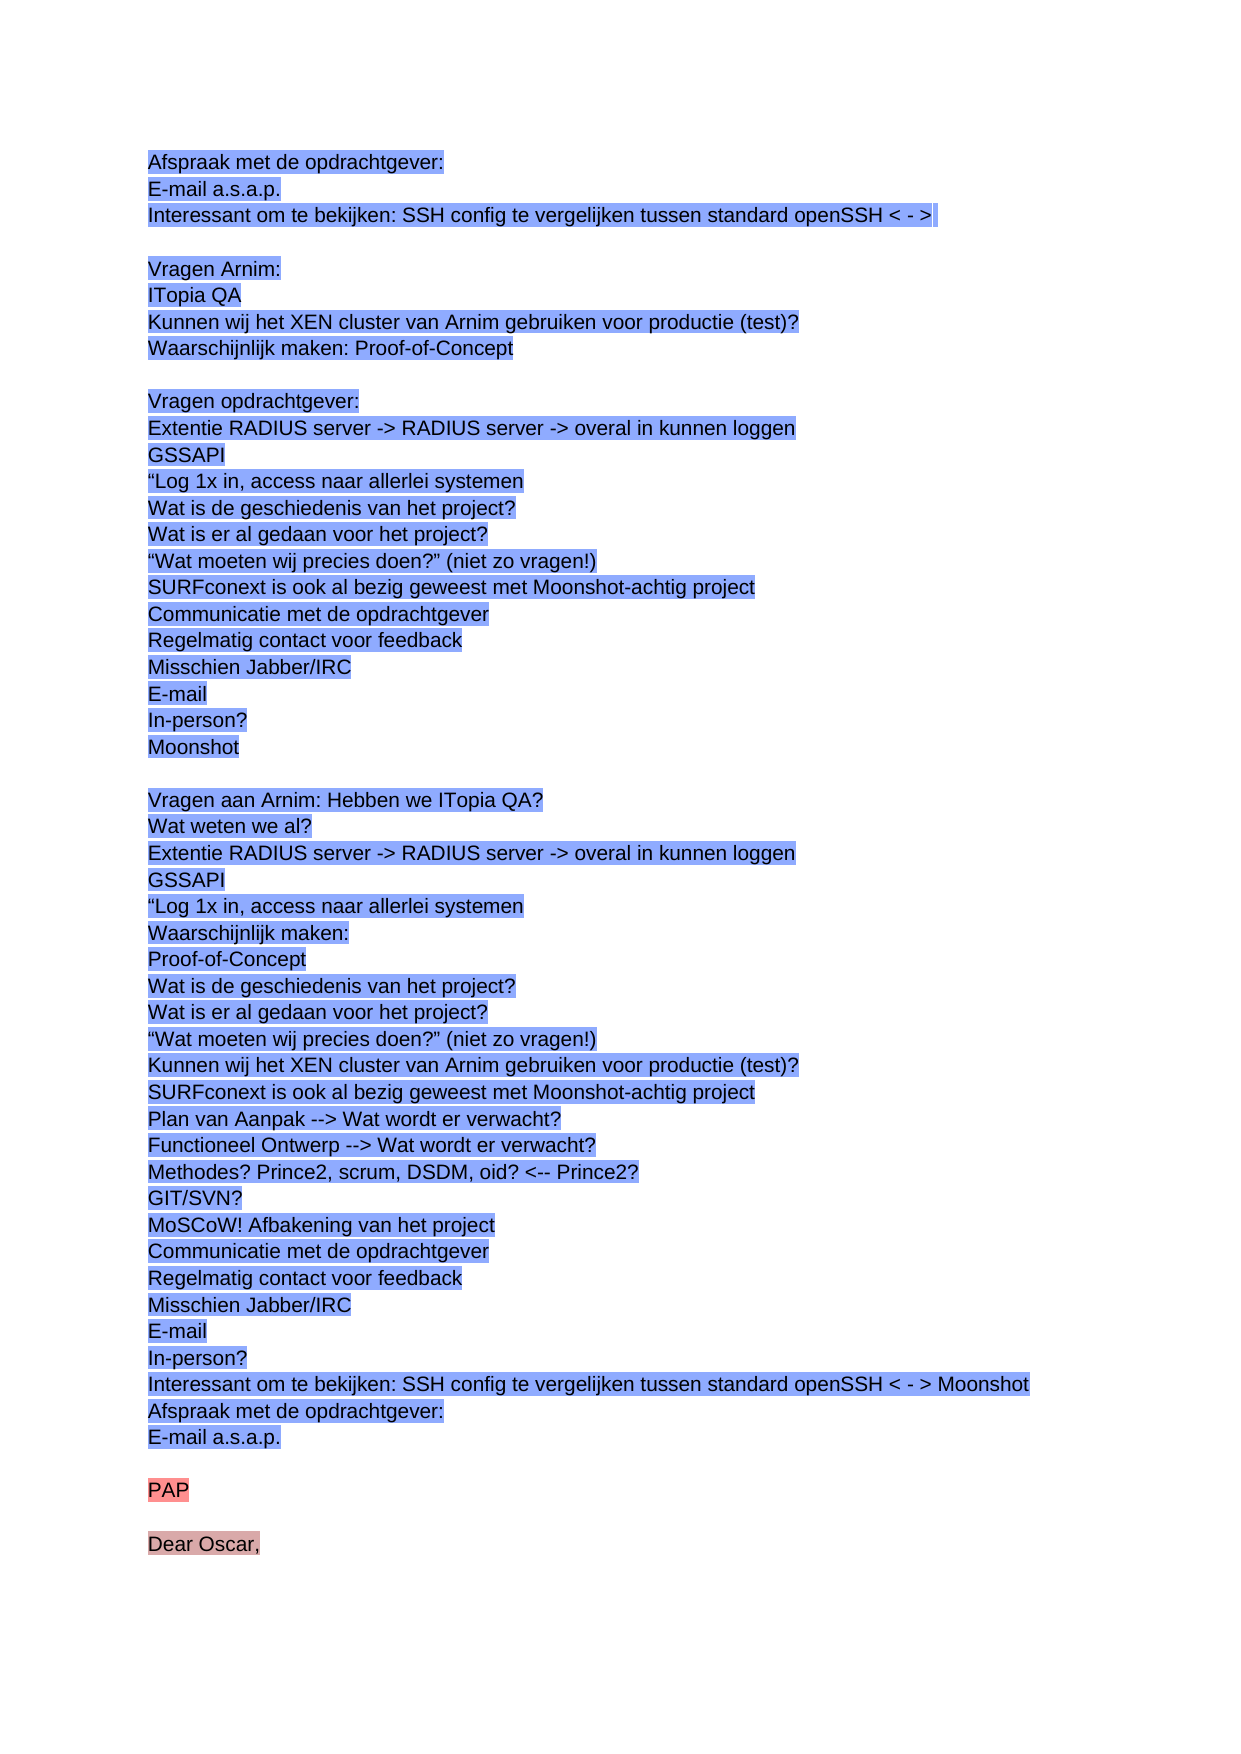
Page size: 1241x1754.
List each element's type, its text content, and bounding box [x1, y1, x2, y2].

text E-mail a.s.a.p. [148, 1423, 1093, 1449]
text Extentie RADIUS server -> RADIUS server -> overal in kunnen loggen [148, 838, 1093, 865]
text PAP [148, 1476, 1093, 1502]
text SURFconext is ook al bezig geweest met Moonshot-achtig project [148, 573, 1093, 599]
text “Log 1x in, access naar allerlei systemen [148, 466, 1093, 493]
text Wat weten we al? [148, 812, 1093, 838]
text GIT/SVN? [148, 1183, 1093, 1210]
text Interessant om te bekijken: SSH config te vergelijken tussen standard openSSH < - > [148, 201, 1093, 227]
text Interessant om te bekijken: SSH config te vergelijken tussen standard openSSH < - > Moonshot [148, 1369, 1093, 1396]
text GSSAPI [148, 440, 1093, 466]
text E-mail [148, 679, 1093, 705]
text Misschien Jabber/IRC [148, 652, 1093, 679]
text Regelmatig contact voor feedback [148, 1263, 1093, 1290]
text Kunnen wij het XEN cluster van Arnim gebruiken voor productie (test)? [148, 307, 1093, 333]
text “Wat moeten wij precies doen?” (niet zo vragen!) [148, 1024, 1093, 1051]
text Vragen aan Arnim: Hebben we ITopia QA? [148, 785, 1093, 812]
text Waarschijnlijk maken: [148, 918, 1093, 944]
text Wat is er al gedaan voor het project? [148, 998, 1093, 1024]
text Afspraak met de opdrachtgever: [148, 148, 1093, 174]
text Communicatie met de opdrachtgever [148, 1237, 1093, 1263]
text “Log 1x in, access naar allerlei systemen [148, 891, 1093, 918]
text E-mail a.s.a.p. [148, 174, 1093, 201]
text Plan van Aanpak --> Wat wordt er verwacht? [148, 1104, 1093, 1130]
text ITopia QA [148, 280, 1093, 307]
text Extentie RADIUS server -> RADIUS server -> overal in kunnen loggen [148, 413, 1093, 440]
text GSSAPI [148, 865, 1093, 891]
text Communicatie met de opdrachtgever [148, 599, 1093, 626]
text Functioneel Ontwerp --> Wat wordt er verwacht? [148, 1130, 1093, 1157]
text Afspraak met de opdrachtgever: [148, 1396, 1093, 1423]
text Wat is er al gedaan voor het project? [148, 519, 1093, 546]
text “Wat moeten wij precies doen?” (niet zo vragen!) [148, 546, 1093, 573]
text Vragen Arnim: [148, 254, 1093, 280]
text In-person? [148, 705, 1093, 732]
text Dear Oscar, [148, 1529, 1093, 1555]
text Waarschijnlijk maken: Proof-of-Concept [148, 333, 1093, 360]
text In-person? [148, 1343, 1093, 1369]
text Vragen opdrachtgever: [148, 387, 1093, 413]
text Wat is de geschiedenis van het project? [148, 493, 1093, 519]
text Wat is de geschiedenis van het project? [148, 971, 1093, 998]
text SURFconext is ook al bezig geweest met Moonshot-achtig project [148, 1077, 1093, 1104]
text Proof-of-Concept [148, 944, 1093, 971]
text Regelmatig contact voor feedback [148, 626, 1093, 652]
text MoSCoW! Afbakening van het project [148, 1210, 1093, 1237]
text Moonshot [148, 732, 1093, 758]
text Kunnen wij het XEN cluster van Arnim gebruiken voor productie (test)? [148, 1051, 1093, 1077]
text E-mail [148, 1316, 1093, 1343]
text Methodes? Prince2, scrum, DSDM, oid? <-- Prince2? [148, 1157, 1093, 1183]
text Misschien Jabber/IRC [148, 1290, 1093, 1316]
